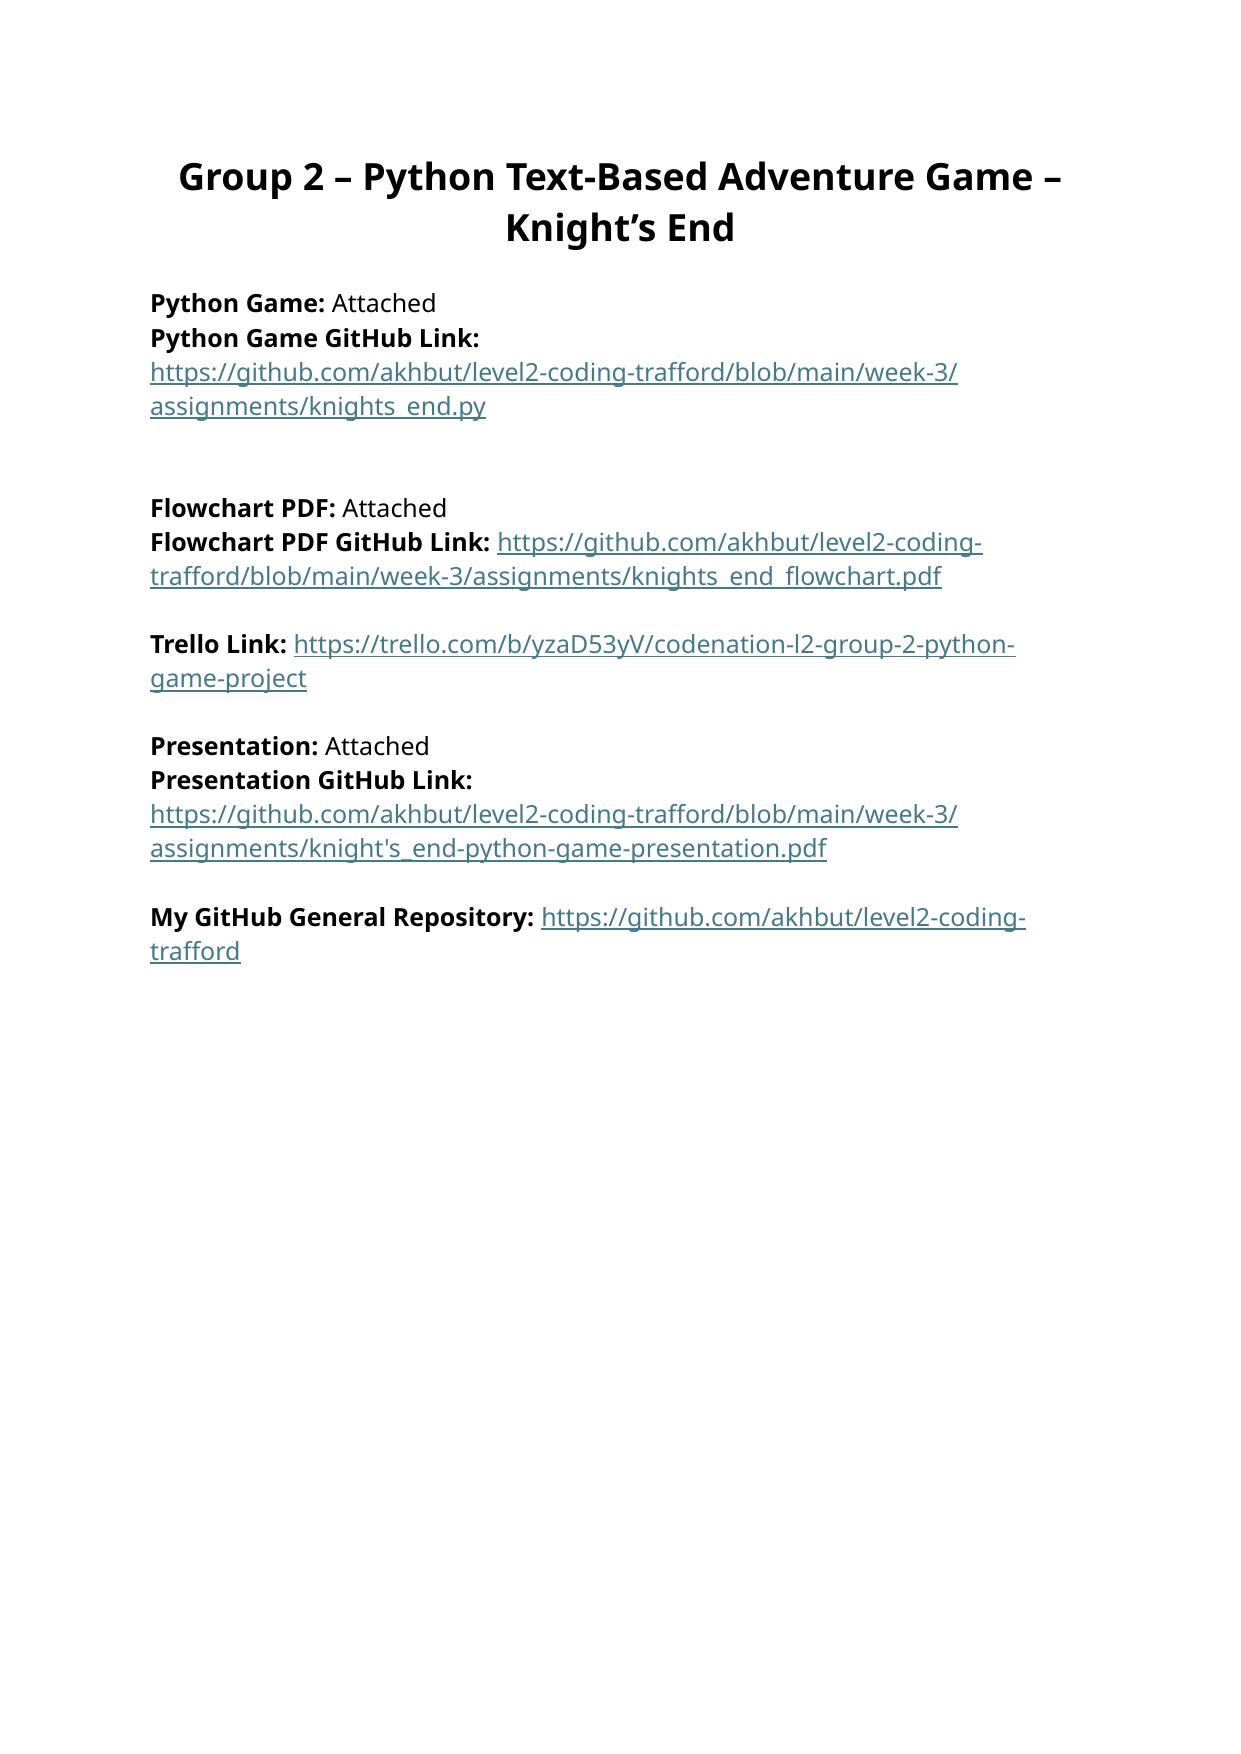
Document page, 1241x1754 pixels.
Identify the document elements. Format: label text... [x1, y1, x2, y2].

text Python Game: Attached [150, 286, 1090, 320]
text Flowchart PDF GitHub Link: https://github.com/akhbut/level2-coding-trafford/blob/main/week-3/assignments/knights_end_flowchart.pdf [150, 524, 1090, 593]
text My GitHub General Repository: https://github.com/akhbut/level2-coding-trafford [150, 899, 1090, 967]
text Flowchart PDF: Attached [150, 491, 1090, 524]
text Group 2 – Python Text-Based Adventure Game – Knight’s End [150, 150, 1090, 252]
text Trello Link: https://trello.com/b/yzaD53yV/codenation-l2-group-2-python-game-project [150, 627, 1090, 695]
text Python Game GitHub Link: https://github.com/akhbut/level2-coding-trafford/blob/main/week-3/assignments/knights_end.py [150, 320, 1090, 422]
text Presentation GitHub Link: https://github.com/akhbut/level2-coding-trafford/blob/main/week-3/assignments/knight's_end-python-game-presentation.pdf [150, 763, 1090, 865]
text Presentation: Attached [150, 729, 1090, 763]
